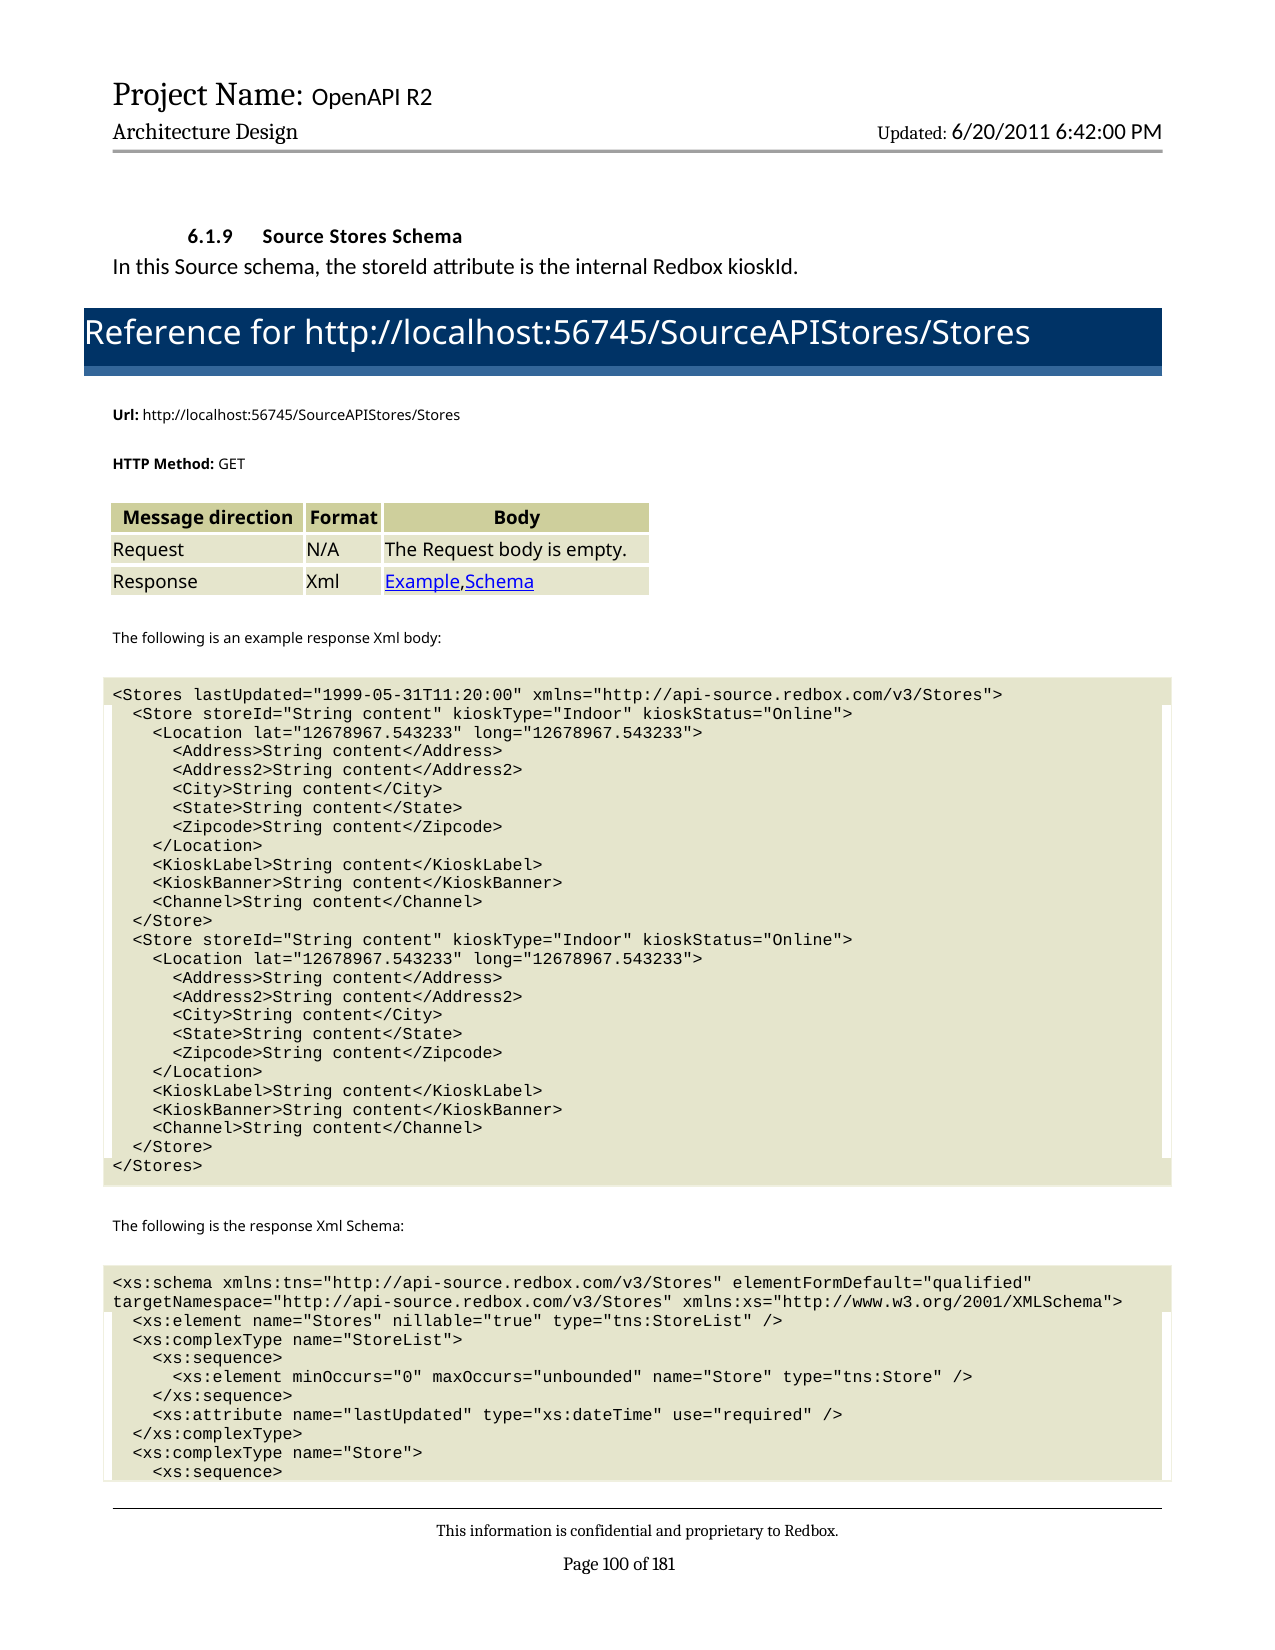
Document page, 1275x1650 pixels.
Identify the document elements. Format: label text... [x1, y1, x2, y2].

text <xs:element name="Stores" nillable="true" type="tns:StoreList" /> [112, 1312, 1162, 1331]
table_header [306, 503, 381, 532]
text </Store> [112, 913, 1162, 932]
text <City>String content</City> [112, 781, 1162, 799]
text <Zipcode>String content</Zipcode> [112, 818, 1162, 837]
text HTTP Method: GET [112, 454, 1162, 474]
text <City>String content</City> [112, 1007, 1162, 1026]
text <KioskLabel>String content</KioskLabel> [112, 856, 1162, 875]
text The following is the response Xml Schema: [112, 1216, 1162, 1236]
text <xs:schema xmlns:tns="http://api-source.redbox.com/v3/Stores" elementFormDefault="qualified" targetNamespace="http://api-source.redbox.com/v3/Stores" xmlns:xs="http://www.w3.org/2001/XMLSchema"> [104, 1266, 1171, 1312]
text <Stores lastUpdated="1999-05-31T11:20:00" xmlns="http://api-source.redbox.com/v3/Stores"> [104, 678, 1171, 705]
text The following is an example response Xml body: [112, 627, 1162, 647]
text <Address>String content</Address> [112, 969, 1162, 988]
text <Location lat="12678967.543233" long="12678967.543233"> [112, 724, 1162, 743]
text </Stores> [104, 1148, 1171, 1185]
text <State>String content</State> [112, 1026, 1162, 1045]
text <Store storeId="String content" kioskType="Indoor" kioskStatus="Online"> [112, 705, 1162, 724]
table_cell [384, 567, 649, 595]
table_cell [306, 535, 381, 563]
subtitle Reference for http://localhost:56745/SourceAPIStores/Stores [84, 308, 1162, 366]
text <KioskLabel>String content</KioskLabel> [112, 1082, 1162, 1101]
text <xs:attribute name="lastUpdated" type="xs:dateTime" use="required" /> [112, 1407, 1162, 1426]
text <State>String content</State> [112, 799, 1162, 818]
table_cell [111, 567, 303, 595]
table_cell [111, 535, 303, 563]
text <xs:sequence> [112, 1463, 1162, 1480]
text <xs:complexType name="Store"> [112, 1444, 1162, 1463]
text </Location> [112, 1063, 1162, 1082]
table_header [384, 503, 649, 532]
text <Channel>String content</Channel> [112, 894, 1162, 913]
text <xs:sequence> [112, 1350, 1162, 1369]
text <Address2>String content</Address2> [112, 988, 1162, 1007]
text <Channel>String content</Channel> [112, 1120, 1162, 1139]
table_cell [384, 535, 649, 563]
text <Zipcode>String content</Zipcode> [112, 1045, 1162, 1063]
text <Address2>String content</Address2> [112, 762, 1162, 781]
text <KioskBanner>String content</KioskBanner> [112, 1101, 1162, 1120]
text <Store storeId="String content" kioskType="Indoor" kioskStatus="Online"> [112, 932, 1162, 950]
text <xs:element minOccurs="0" maxOccurs="unbounded" name="Store" type="tns:Store" /> [112, 1369, 1162, 1388]
text <Location lat="12678967.543233" long="12678967.543233"> [112, 950, 1162, 969]
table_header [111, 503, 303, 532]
text <xs:complexType name="StoreList"> [112, 1331, 1162, 1350]
text </Location> [112, 837, 1162, 856]
text <Address>String content</Address> [112, 743, 1162, 762]
text In this Source schema, the storeId attribute is the internal Redbox kioskId. [112, 252, 1162, 280]
text </xs:sequence> [112, 1388, 1162, 1407]
text Url: http://localhost:56745/SourceAPIStores/Stores [112, 405, 1162, 425]
text <KioskBanner>String content</KioskBanner> [112, 875, 1162, 894]
subtitle Source Stores Schema [187, 224, 1162, 249]
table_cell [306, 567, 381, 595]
text </xs:complexType> [112, 1426, 1162, 1444]
